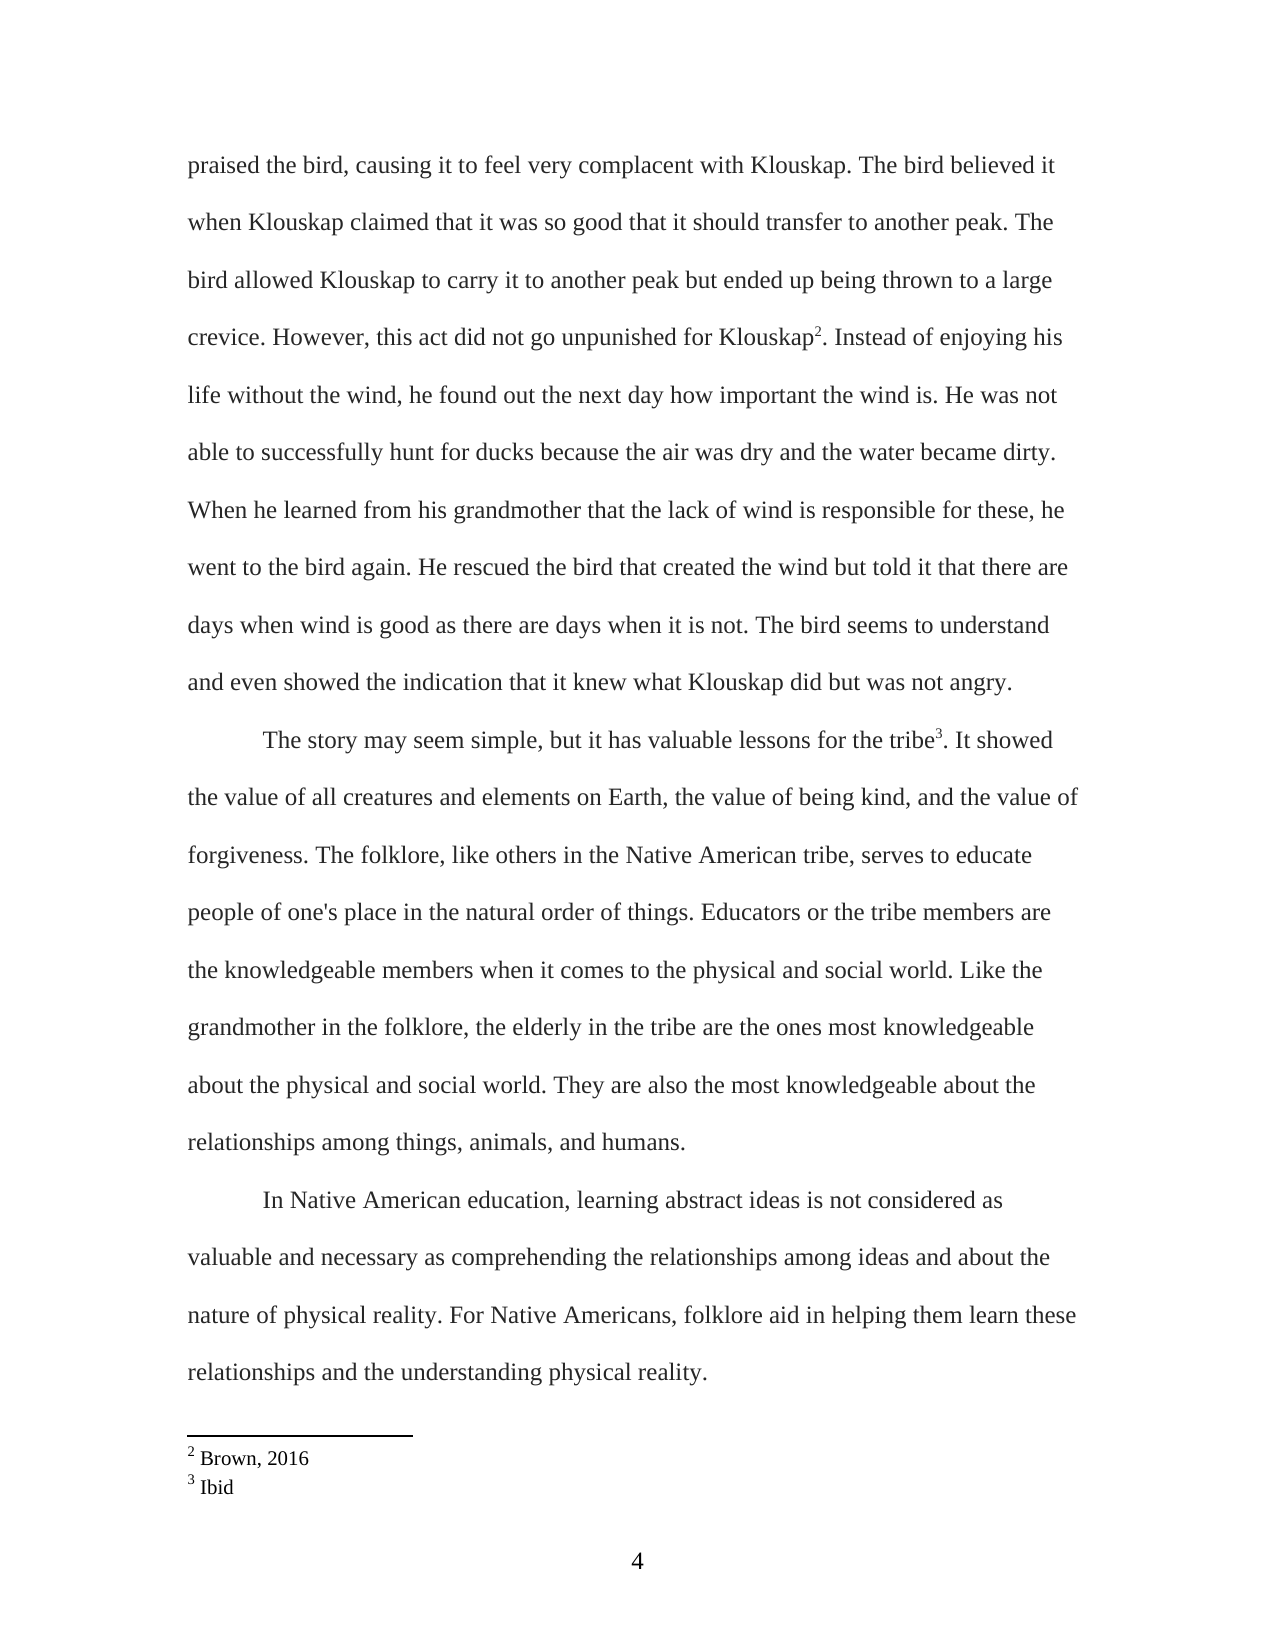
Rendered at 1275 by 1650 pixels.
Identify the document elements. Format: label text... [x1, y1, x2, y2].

text In Native American education, learning abstract ideas is not considered as valuable and necessary as comprehending the relationships among ideas and about the nature of physical reality. For Native Americans, folklore aid in helping them learn these relationships and the understanding physical reality. [187, 1185, 1087, 1386]
text The story may seem simple, but it has valuable lessons for the tribe. It showed the value of all creatures and elements on Earth, the value of being kind, and the value of forgiveness. The folklore, like others in the Native American tribe, serves to educate people of one's place in the natural order of things. Educators or the tribe members are the knowledgeable members when it comes to the physical and social world. Like the grandmother in the folklore, the elderly in the tribe are the ones most knowledgeable about the physical and social world. They are also the most knowledgeable about the relationships among things, animals, and humans. [187, 725, 1087, 1156]
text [187, 150, 1087, 696]
